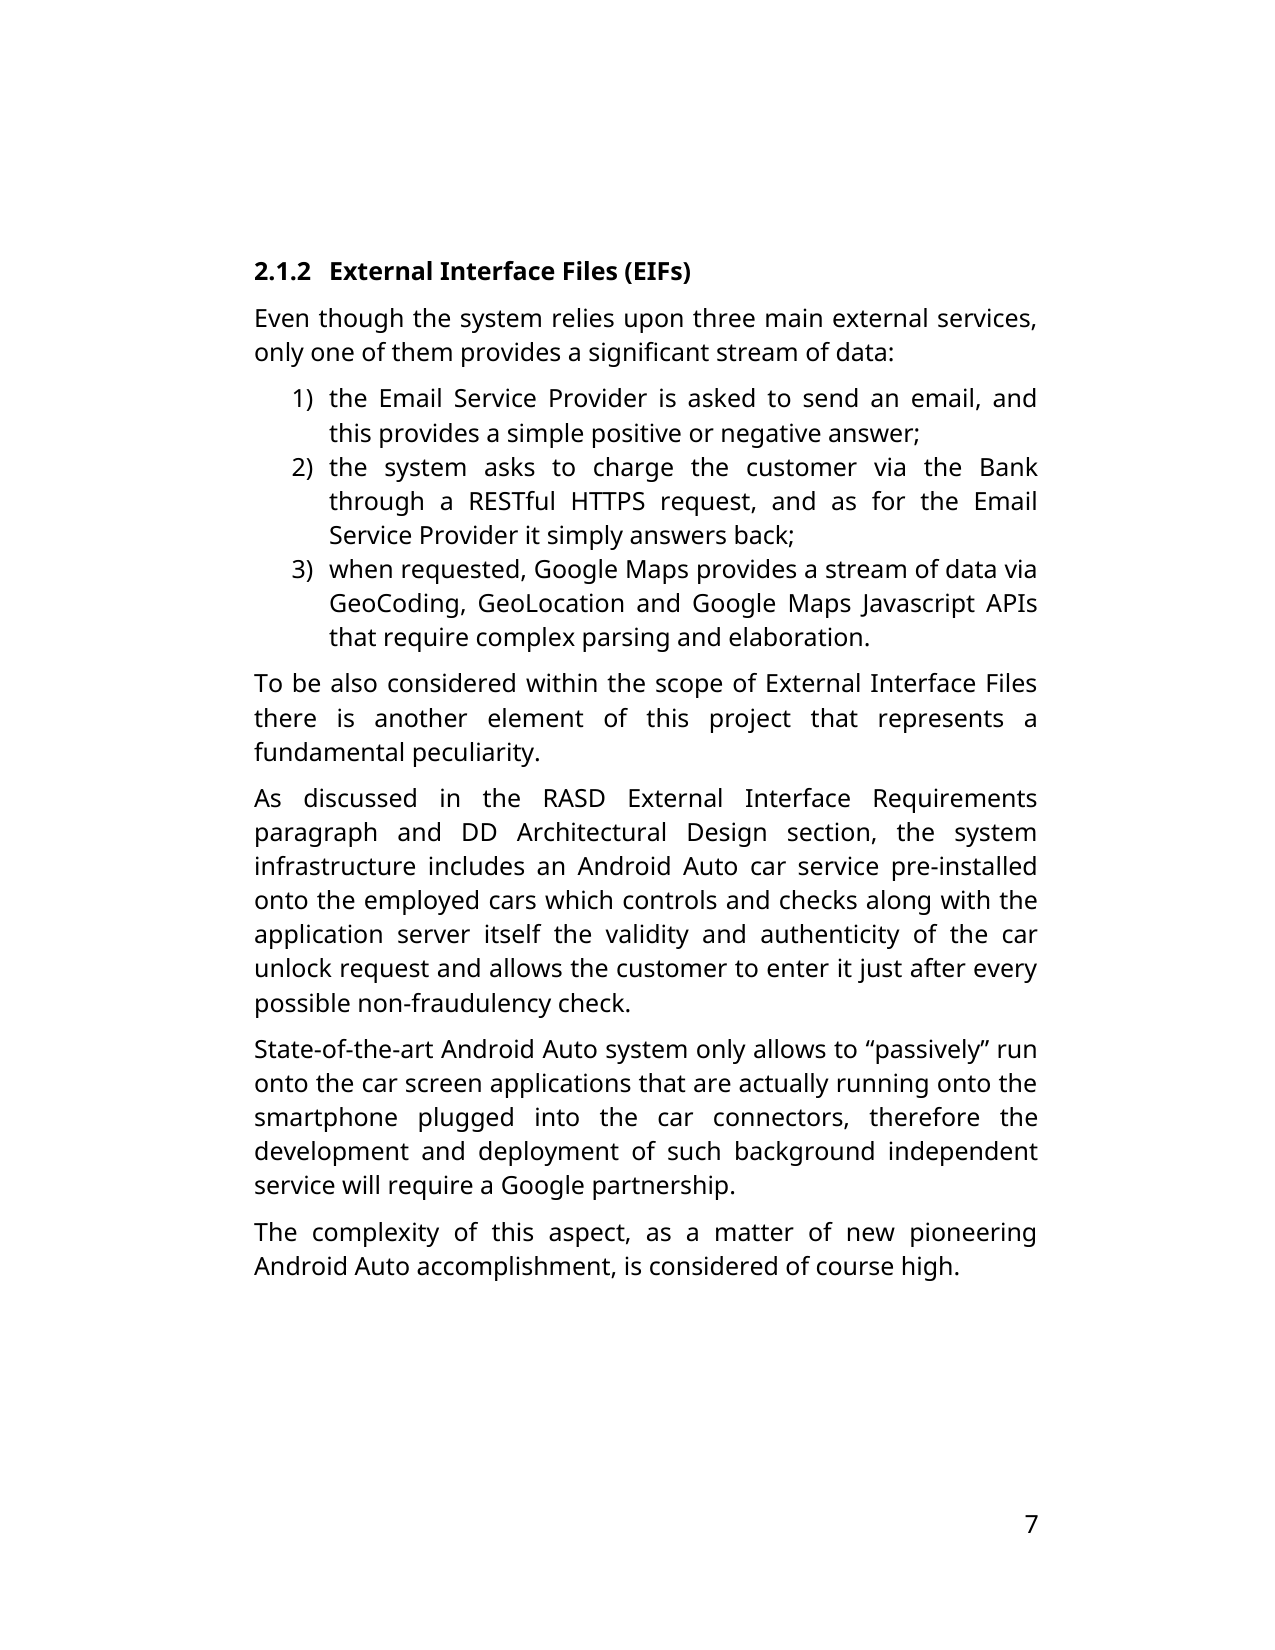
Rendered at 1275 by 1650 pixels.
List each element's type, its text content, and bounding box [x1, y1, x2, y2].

text To be also considered within the scope of External Interface Files there is another element of this project that represents a fundamental peculiarity. [254, 666, 1039, 768]
text State-of-the-art Android Auto system only allows to “passively” run onto the car screen applications that are actually running onto the smartphone plugged into the car connectors, therefore the development and deployment of such background independent service will require a Google partnership. [254, 1032, 1039, 1202]
list the system asks to charge the customer via the Bank through a RESTful HTTPS request, and as for the Email Service Provider it simply answers back; [291, 449, 1039, 551]
text As discussed in the RASD External Interface Requirements paragraph and DD Architectural Design section, the system infrastructure includes an Android Auto car service pre-installed onto the employed cars which controls and checks along with the application server itself the validity and authenticity of the car unlock request and allows the customer to enter it just after every possible non-fraudulency check. [254, 781, 1039, 1019]
list when requested, Google Maps provides a stream of data via GeoCoding, GeoLocation and Google Maps Javascript APIs that require complex parsing and elaboration. [291, 551, 1039, 654]
text Even though the system relies upon three main external services, only one of them provides a significant stream of data: [254, 301, 1039, 369]
subtitle External Interface Files (EIFs) [254, 254, 1039, 288]
text The complexity of this aspect, as a matter of new pioneering Android Auto accomplishment, is considered of course high. [254, 1214, 1039, 1283]
list the Email Service Provider is asked to send an email, and this provides a simple positive or negative answer; [291, 381, 1039, 449]
